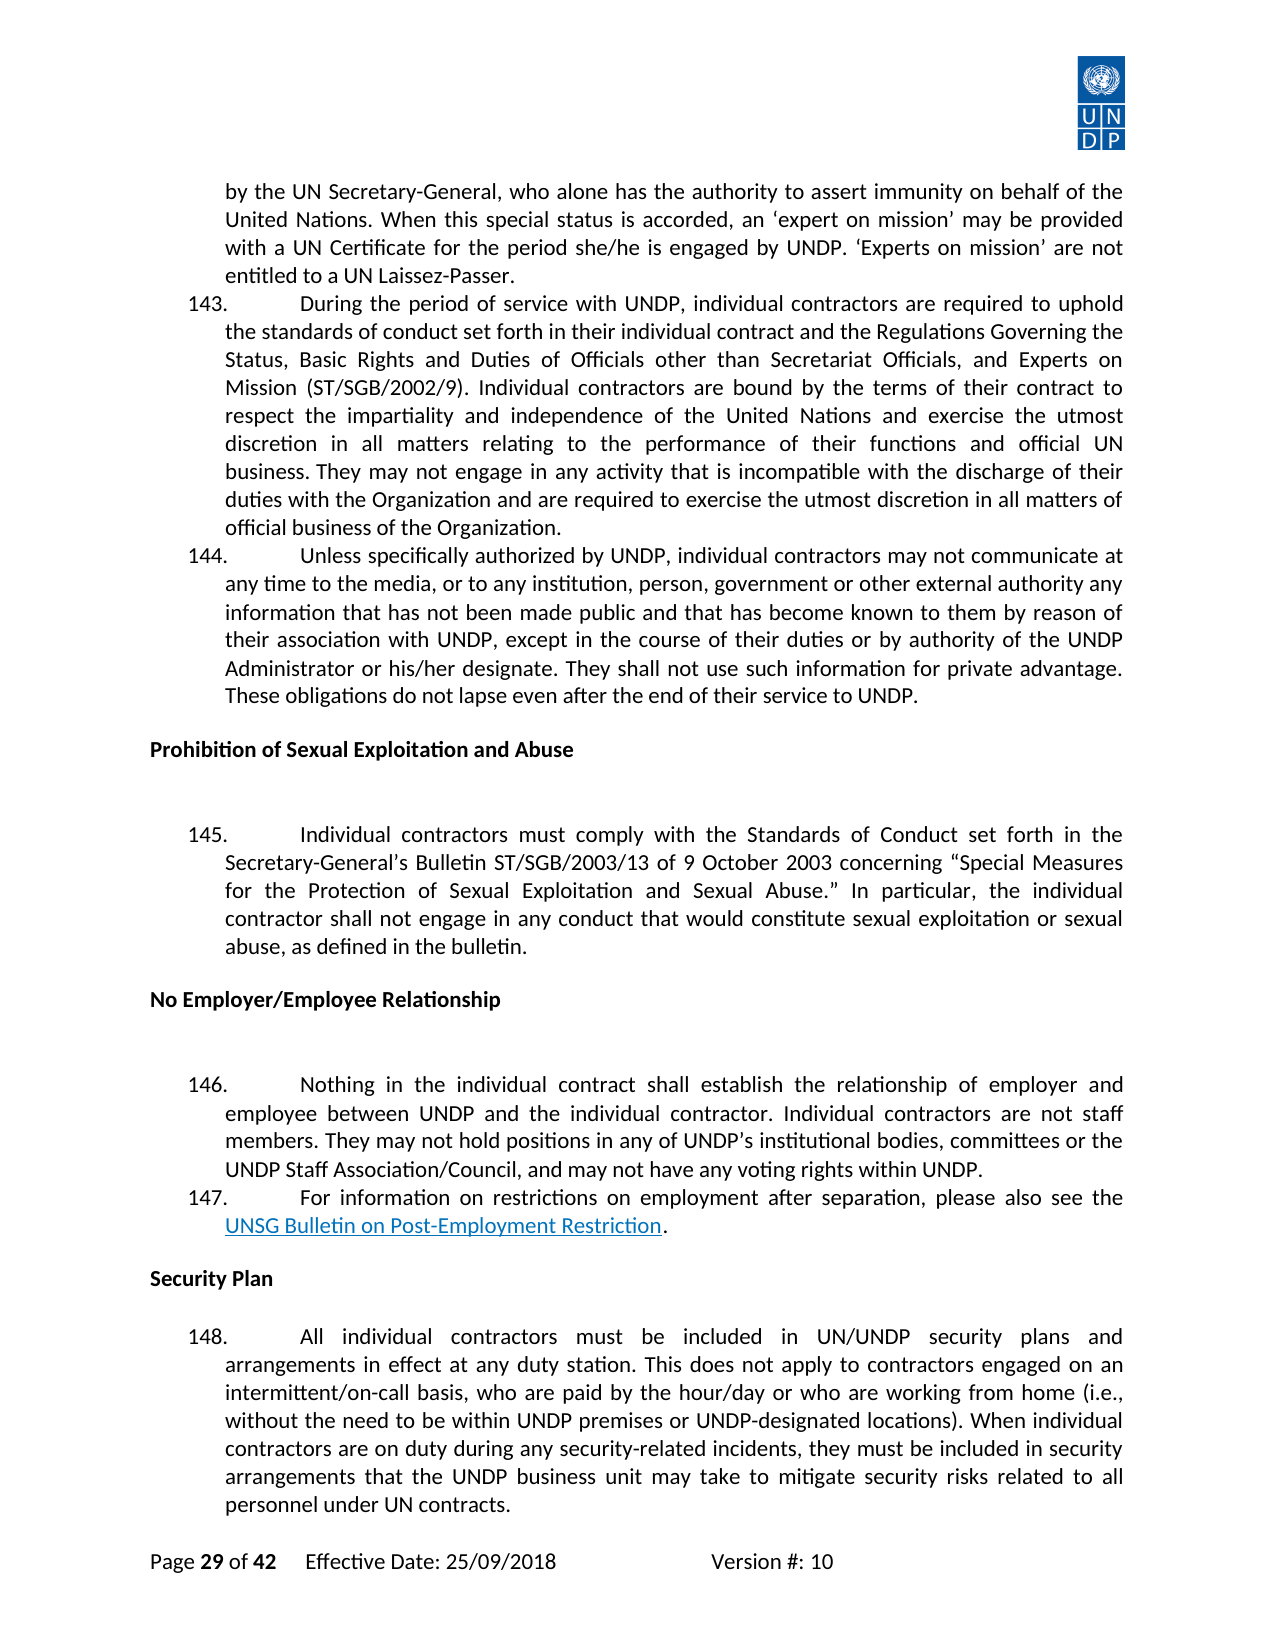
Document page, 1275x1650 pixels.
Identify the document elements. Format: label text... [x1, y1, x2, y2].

list Nothing in the individual contract shall establish the relationship of employer and employee between UNDP and the individual contractor. Individual contractors are not staff members. They may not hold positions in any of UNDP’s institutional bodies, committees or the UNDP Staff Association/Council, and may not have any voting rights within UNDP. [187, 1071, 1125, 1183]
list Security Plan [150, 1264, 1125, 1292]
list No Employer/Employee Relationship [150, 985, 1125, 1013]
list During the period of service with UNDP, individual contractors are required to uphold the standards of conduct set forth in their individual contract and the Regulations Governing the Status, Basic Rights and Duties of Officials other than Secretariat Officials, and Experts on Mission (ST/SGB/2002/9). Individual contractors are bound by the terms of their contract to respect the impartiality and independence of the United Nations and exercise the utmost discretion in all matters relating to the performance of their functions and official UN business. They may not engage in any activity that is incompatible with the discharge of their duties with the Organization and are required to exercise the utmost discretion in all matters of official business of the Organization. [187, 289, 1125, 542]
list All individual contractors must be included in UN/UNDP security plans and arrangements in effect at any duty station. This does not apply to contractors engaged on an intermittent/on-call basis, who are paid by the hour/day or who are working from home (i.e., without the need to be within UNDP premises or UNDP-designated locations). When individual contractors are on duty during any security-related incidents, they must be included in security arrangements that the UNDP business unit may take to mitigate security risks related to all personnel under UN contracts. [187, 1322, 1125, 1518]
list For information on restrictions on employment after separation, please also see the UNSG Bulletin on Post-Employment Restriction. [187, 1183, 1125, 1239]
list Prohibition of Sexual Exploitation and Abuse [150, 735, 1125, 763]
picture [1076, 56, 1125, 150]
list Individual contractors must comply with the Standards of Conduct set forth in the Secretary-General’s Bulletin ST/SGB/2003/13 of 9 October 2003 concerning “Special Measures for the Protection of Sexual Exploitation and Sexual Abuse.” In particular, the individual contractor shall not engage in any conduct that would constitute sexual exploitation or sexual abuse, as defined in the bulletin. [187, 820, 1125, 960]
list Unless specifically authorized by UNDP, individual contractors may not communicate at any time to the media, or to any institution, person, government or other external authority any information that has not been made public and that has become known to them by reason of their association with UNDP, except in the course of their duties or by authority of the UNDP Administrator or his/her designate. They shall not use such information for private advantage. These obligations do not lapse even after the end of their service to UNDP. [187, 542, 1125, 710]
